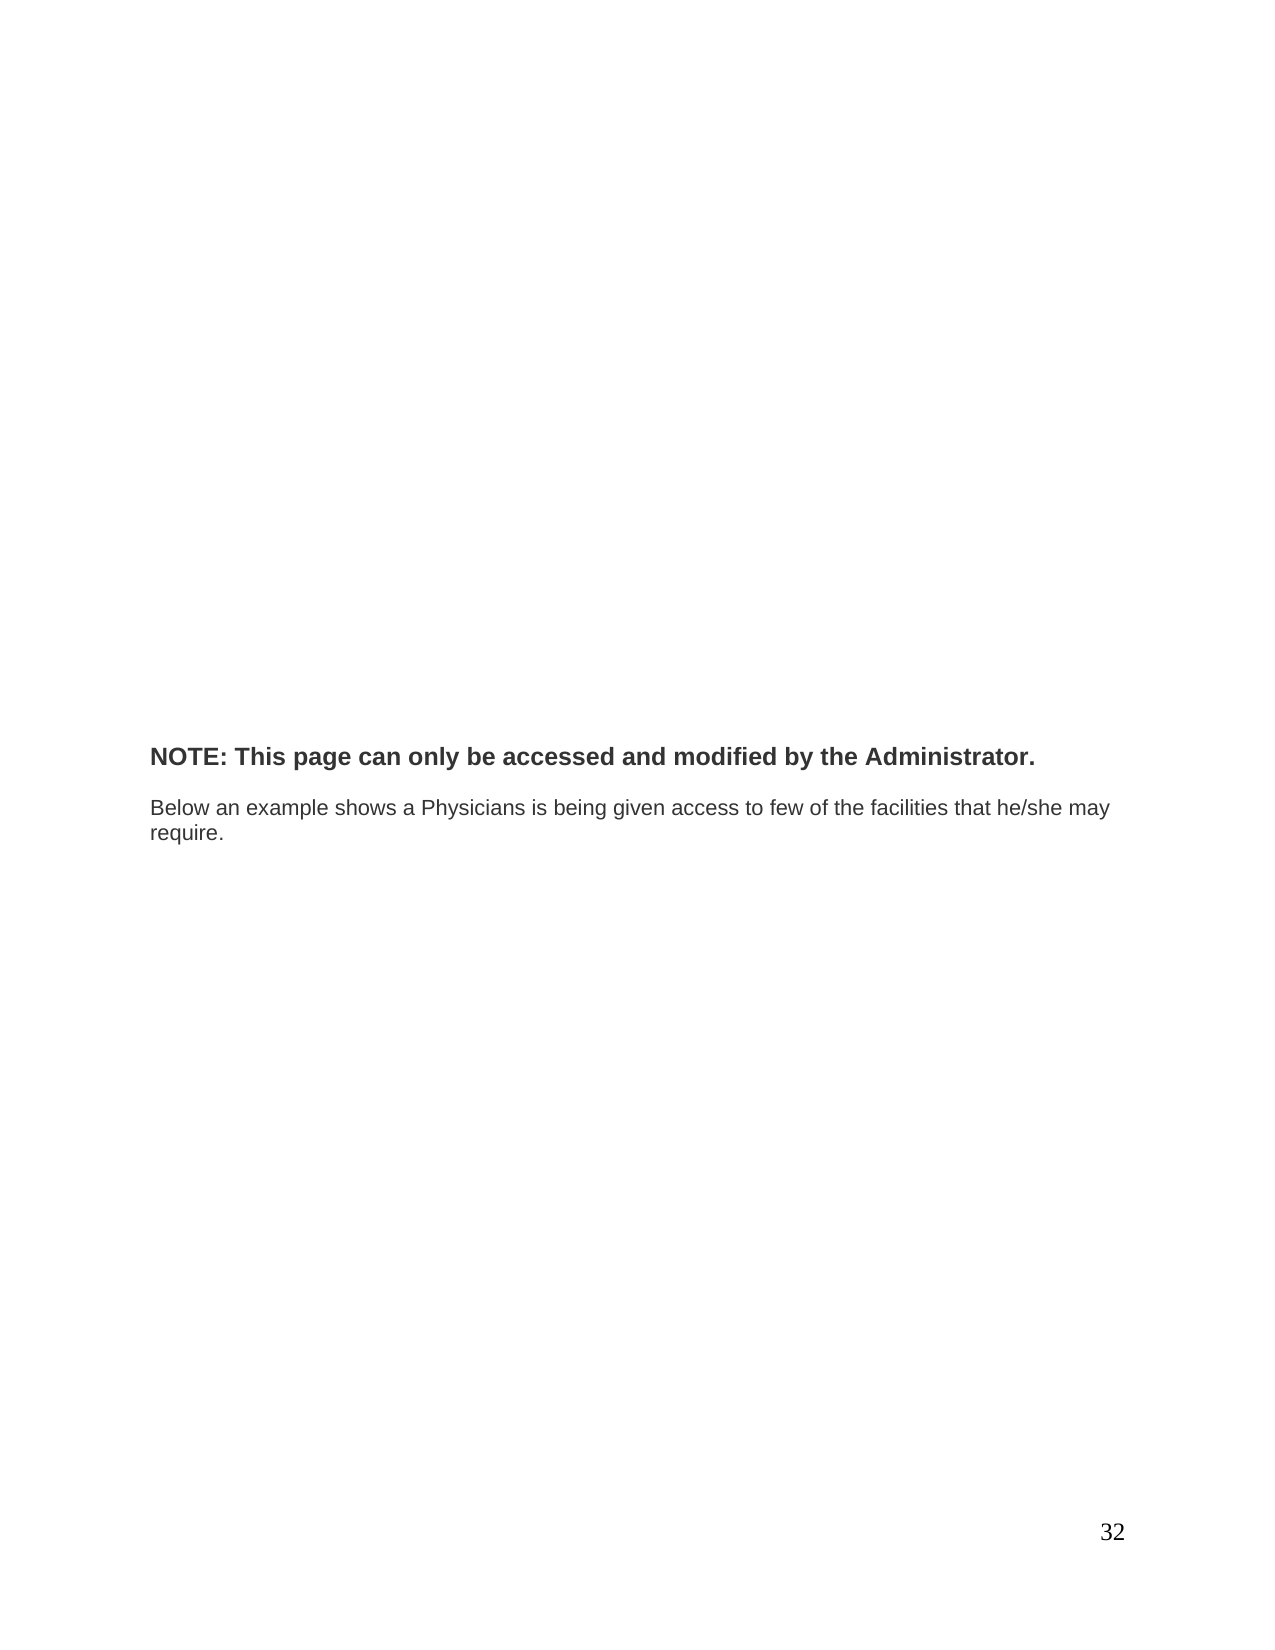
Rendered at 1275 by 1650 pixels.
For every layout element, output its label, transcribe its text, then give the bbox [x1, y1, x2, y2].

text Below an example shows a Physicians is being given access to few of the facilities that he/she may require. [150, 794, 1125, 845]
subtitle NOTE: This page can only be accessed and modified by the Administrator. [150, 742, 1125, 771]
